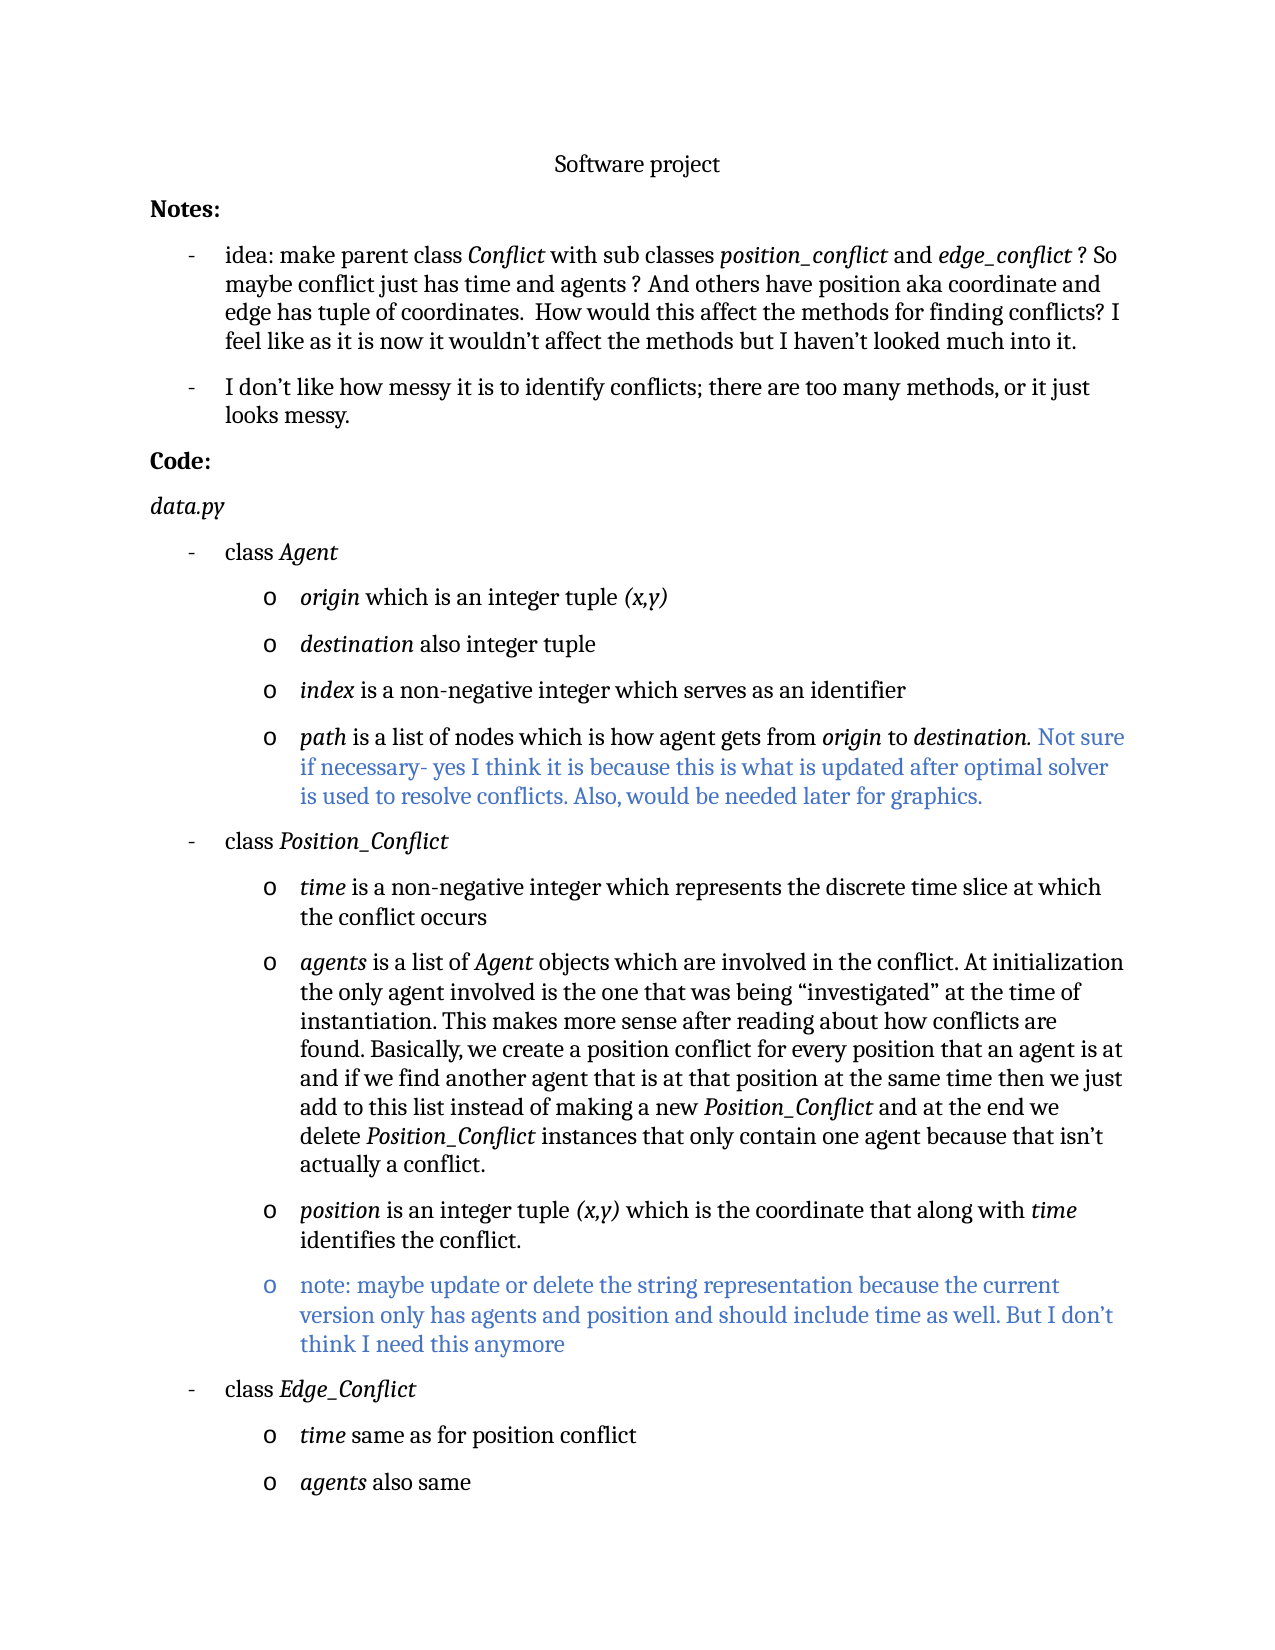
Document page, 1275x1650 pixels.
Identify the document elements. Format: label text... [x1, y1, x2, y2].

text data.py [150, 492, 1125, 521]
text Notes: [150, 195, 1125, 224]
list agents also same [262, 1467, 1125, 1497]
list I don’t like how messy it is to identify conflicts; there are too many methods, or it just looks messy. [187, 372, 1125, 430]
list path is a list of nodes which is how agent gets from origin to destination. Not sure if necessary- yes I think it is because this is what is updated after optimal solver is used to resolve conflicts. Also, would be needed later for graphics. [262, 723, 1125, 810]
list note: maybe update or delete the string representation because the current version only has agents and position and should include time as well. But I don’t think I need this anymore [262, 1271, 1125, 1359]
list agents is a list of Agent objects which are involved in the conflict. At initialization the only agent involved is the one that was being “investigated” at the time of instantiation. This makes more sense after reading about how conflicts are found. Basically, we create a position conflict for every position that an agent is at and if we find another agent that is at that position at the same time then we just add to this list instead of making a new Position_Conflict and at the end we delete Position_Conflict instances that only contain one agent because that isn’t actually a conflict. [262, 948, 1125, 1179]
list class Agent [187, 537, 1125, 566]
list position is an integer tuple (x,y) which is the coordinate that along with time identifies the conflict. [262, 1196, 1125, 1254]
list time is a non-negative integer which represents the discrete time slice at which the conflict occurs [262, 872, 1125, 931]
list class Edge_Conflict [187, 1375, 1125, 1404]
text Code: [150, 447, 1125, 475]
text Software project [150, 150, 1125, 179]
list origin which is an integer tuple (x,y) [262, 583, 1125, 613]
list time same as for position conflict [262, 1421, 1125, 1451]
list index is a non-negative integer which serves as an identifier [262, 676, 1125, 706]
list idea: make parent class Conflict with sub classes position_conflict and edge_conflict ? So maybe conflict just has time and agents ? And others have position aka coordinate and edge has tuple of coordinates. How would this affect the methods for finding conflicts? I feel like as it is now it wouldn’t affect the methods but I haven’t looked much into it. [187, 241, 1125, 356]
list destination also integer tuple [262, 629, 1125, 659]
list class Position_Conflict [187, 827, 1125, 856]
